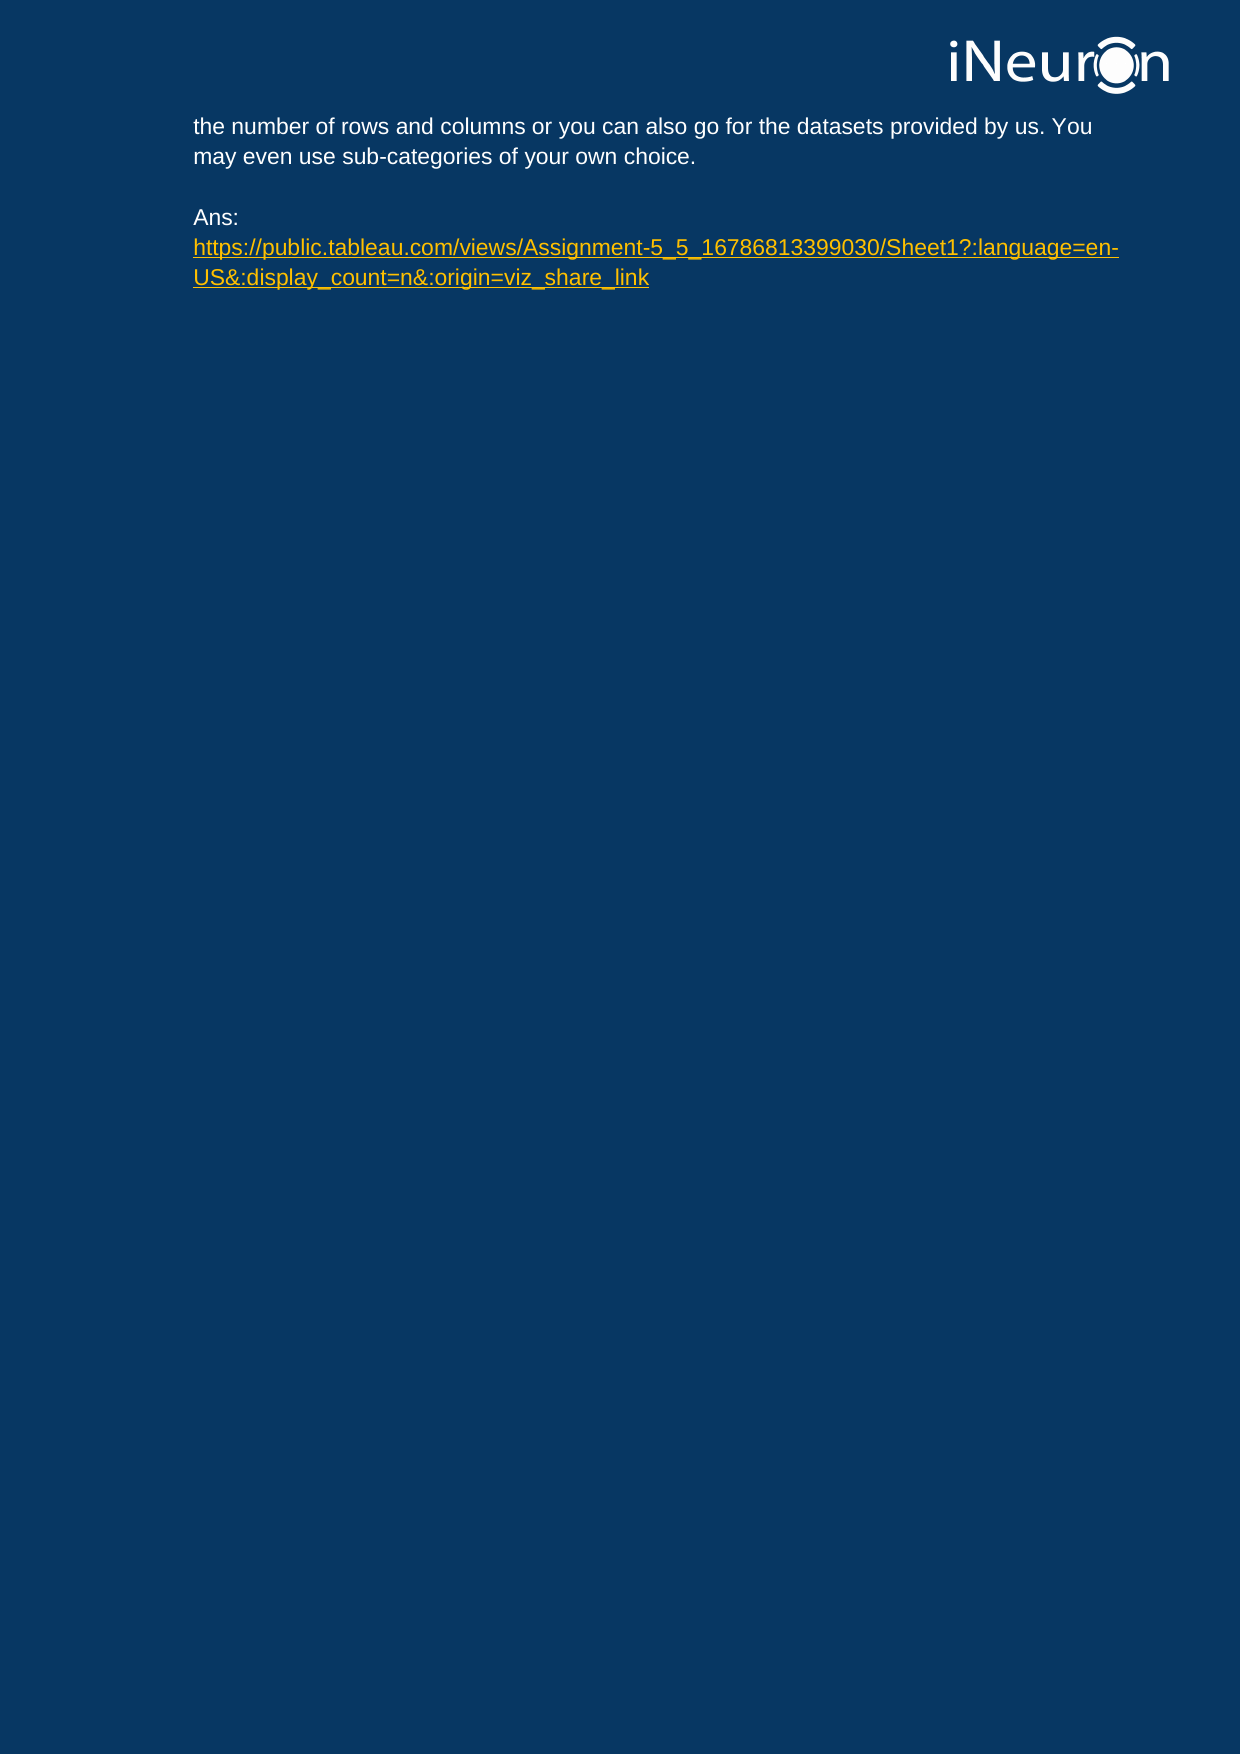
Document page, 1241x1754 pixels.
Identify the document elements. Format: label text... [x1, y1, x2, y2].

list https://public.tableau.com/views/Assignment-5_5_16786813399030/Sheet1?:language=en-US&:display_count=n&:origin=viz_share_link [193, 234, 1122, 290]
picture [946, 31, 1173, 96]
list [156, 113, 1122, 169]
list Ans: [193, 204, 1122, 230]
